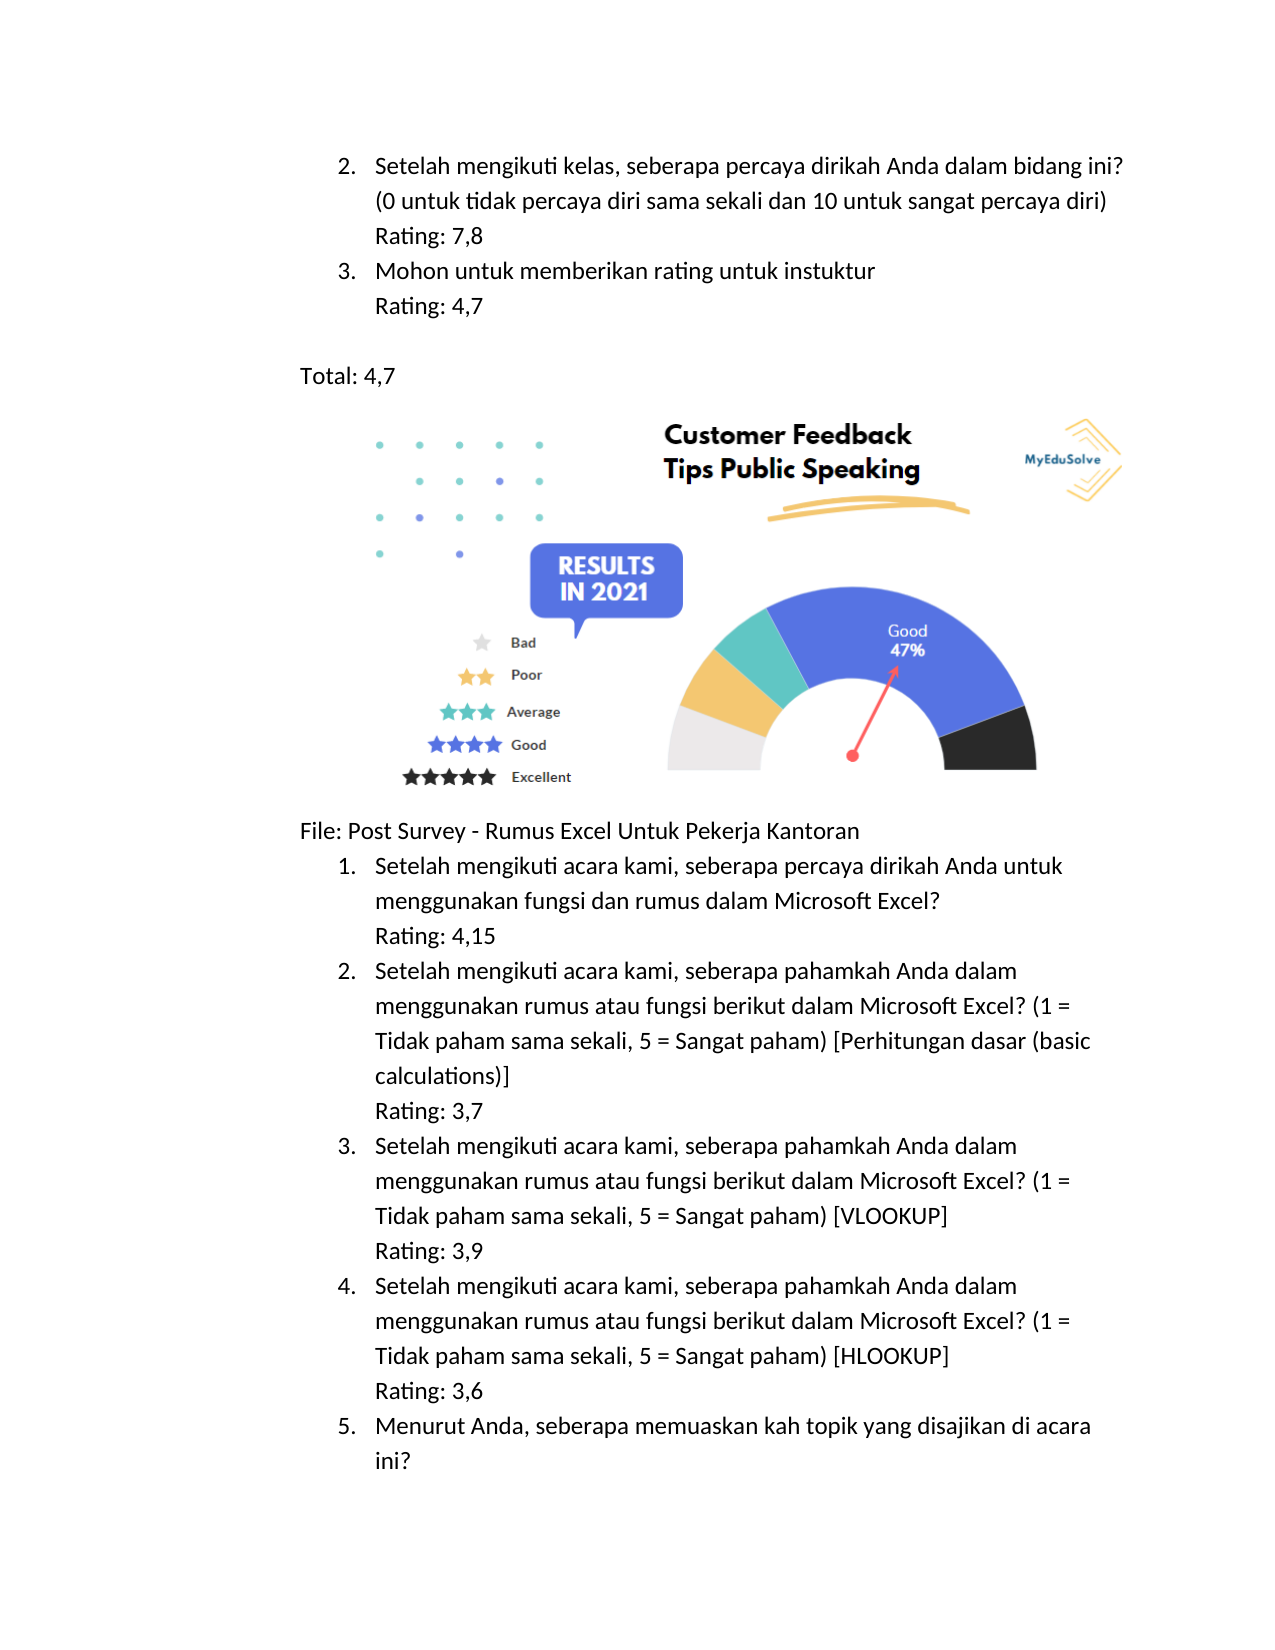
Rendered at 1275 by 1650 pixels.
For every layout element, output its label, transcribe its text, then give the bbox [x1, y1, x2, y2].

text Rating: 4,7 [375, 290, 1125, 321]
picture [356, 416, 1125, 793]
text Rating: 3,6 [375, 1375, 1125, 1406]
list Mohon untuk memberikan rating untuk instuktur [337, 255, 1125, 286]
list Setelah mengikuti acara kami, seberapa pahamkah Anda dalam menggunakan rumus atau fungsi berikut dalam Microsoft Excel? (1 = Tidak paham sama sekali, 5 = Sangat paham) [VLOOKUP] [337, 1130, 1125, 1231]
list Setelah mengikuti acara kami, seberapa percaya dirikah Anda untuk menggunakan fungsi dan rumus dalam Microsoft Excel? [337, 850, 1125, 916]
list Setelah mengikuti acara kami, seberapa pahamkah Anda dalam menggunakan rumus atau fungsi berikut dalam Microsoft Excel? (1 = Tidak paham sama sekali, 5 = Sangat paham) [Perhitungan dasar (basic calculations)] [337, 955, 1125, 1091]
text Total: 4,7 [225, 360, 1125, 391]
text Rating: 3,9 [375, 1235, 1125, 1266]
list Setelah mengikuti kelas, seberapa percaya dirikah Anda dalam bidang ini? (0 untuk tidak percaya diri sama sekali dan 10 untuk sangat percaya diri) [337, 150, 1125, 216]
text File: Post Survey - Rumus Excel Untuk Pekerja Kantoran [225, 815, 1125, 846]
text Rating: 4,15 [375, 920, 1125, 951]
list Setelah mengikuti acara kami, seberapa pahamkah Anda dalam menggunakan rumus atau fungsi berikut dalam Microsoft Excel? (1 = Tidak paham sama sekali, 5 = Sangat paham) [HLOOKUP] [337, 1270, 1125, 1371]
text Rating: 3,7 [375, 1095, 1125, 1126]
text Rating: 7,8 [375, 220, 1125, 251]
list Menurut Anda, seberapa memuaskan kah topik yang disajikan di acara ini? [337, 1410, 1125, 1476]
